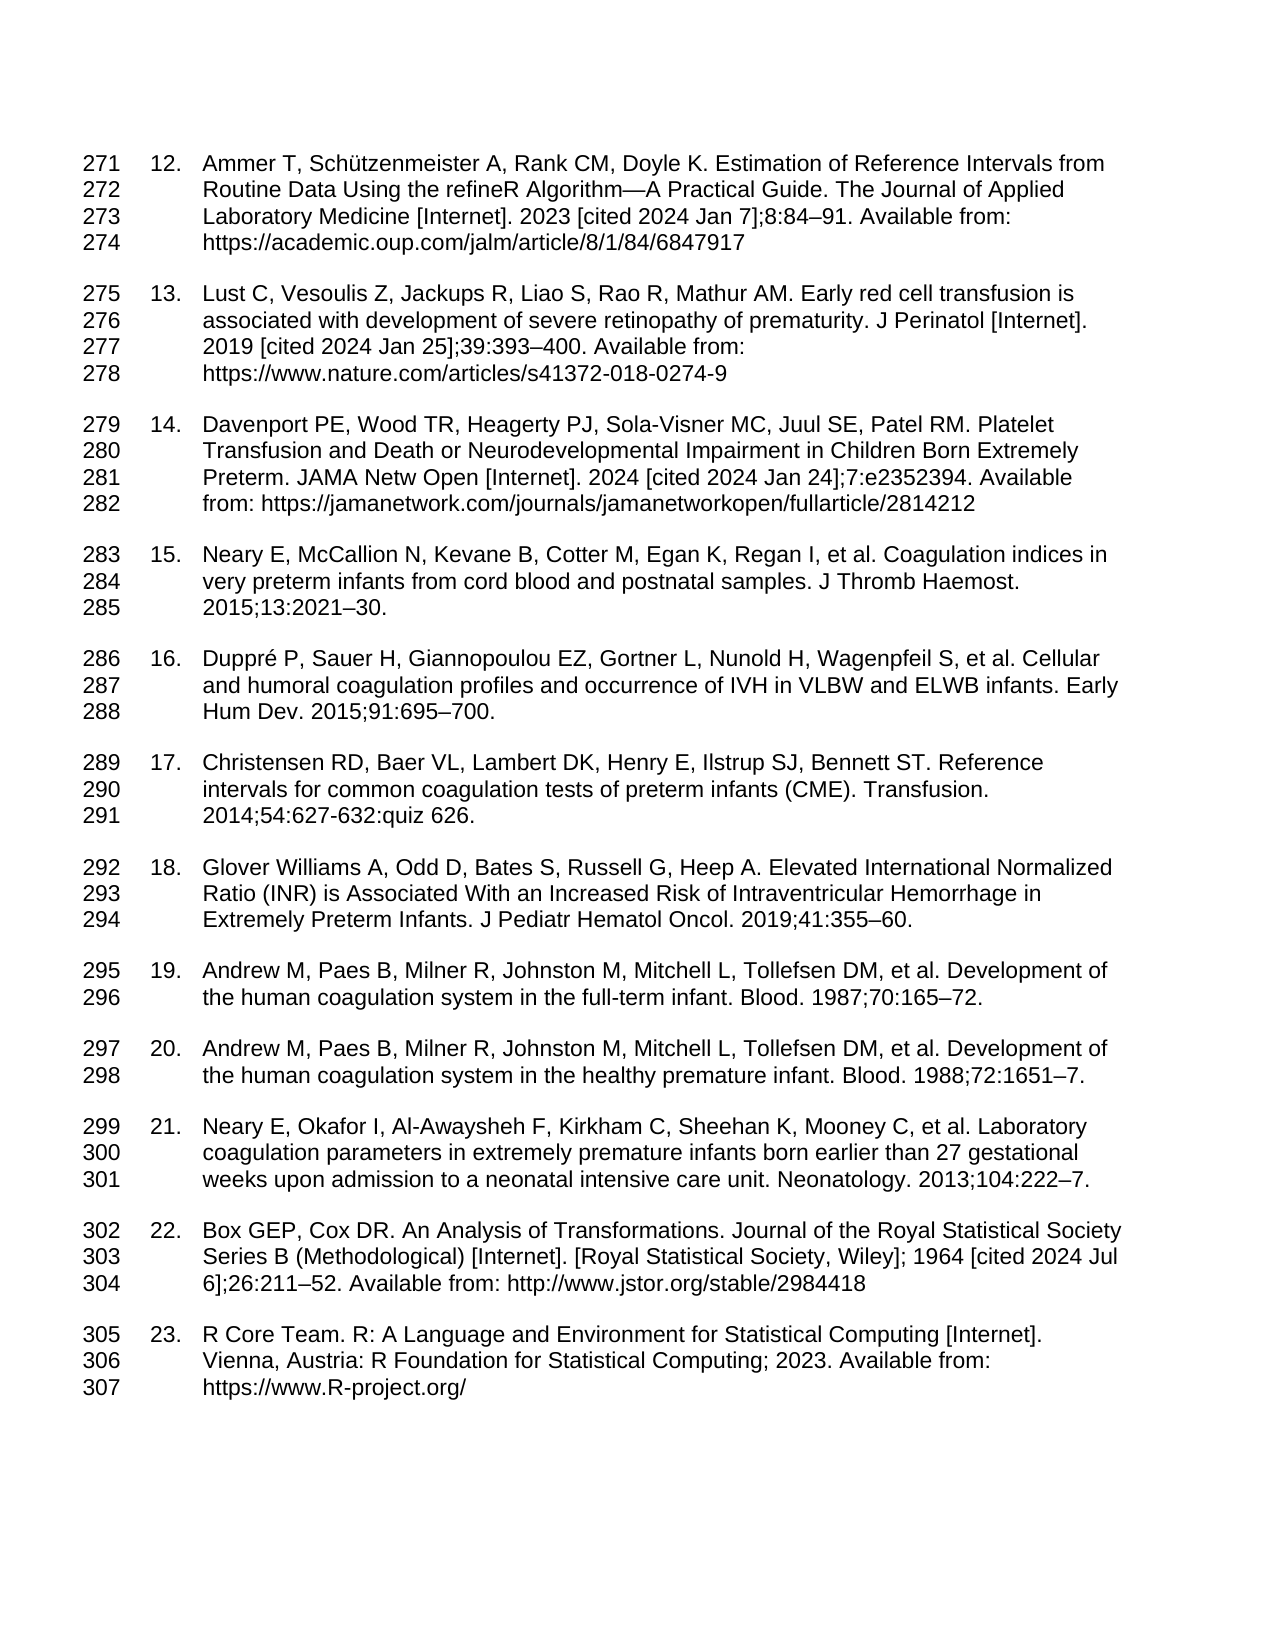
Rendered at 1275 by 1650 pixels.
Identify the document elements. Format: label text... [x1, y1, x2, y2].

text 14. Davenport PE, Wood TR, Heagerty PJ, Sola-Visner MC, Juul SE, Patel RM. Platelet Transfusion and Death or Neurodevelopmental Impairment in Children Born Extremely Preterm. JAMA Netw Open [Internet]. 2024 [cited 2024 Jan 24];7:e2352394. Available from: https://jamanetwork.com/journals/jamanetworkopen/fullarticle/2814212 [150, 411, 1125, 516]
text 13. Lust C, Vesoulis Z, Jackups R, Liao S, Rao R, Mathur AM. Early red cell transfusion is associated with development of severe retinopathy of prematurity. J Perinatol [Internet]. 2019 [cited 2024 Jan 25];39:393–400. Available from: https://www.nature.com/articles/s41372-018-0274-9 [150, 280, 1125, 386]
text 21. Neary E, Okafor I, Al-Awaysheh F, Kirkham C, Sheehan K, Mooney C, et al. Laboratory coagulation parameters in extremely premature infants born earlier than 27 gestational weeks upon admission to a neonatal intensive care unit. Neonatology. 2013;104:222–7. [150, 1113, 1125, 1192]
text 20. Andrew M, Paes B, Milner R, Johnston M, Mitchell L, Tollefsen DM, et al. Development of the human coagulation system in the healthy premature infant. Blood. 1988;72:1651–7. [150, 1035, 1125, 1088]
text 15. Neary E, McCallion N, Kevane B, Cotter M, Egan K, Regan I, et al. Coagulation indices in very preterm infants from cord blood and postnatal samples. J Thromb Haemost. 2015;13:2021–30. [150, 541, 1125, 620]
text 12. Ammer T, Schützenmeister A, Rank CM, Doyle K. Estimation of Reference Intervals from Routine Data Using the refineR Algorithm—A Practical Guide. The Journal of Applied Laboratory Medicine [Internet]. 2023 [cited 2024 Jan 7];8:84–91. Available from: https://academic.oup.com/jalm/article/8/1/84/6847917 [150, 150, 1125, 255]
text 17. Christensen RD, Baer VL, Lambert DK, Henry E, Ilstrup SJ, Bennett ST. Reference intervals for common coagulation tests of preterm infants (CME). Transfusion. 2014;54:627-632:quiz 626. [150, 749, 1125, 828]
text 18. Glover Williams A, Odd D, Bates S, Russell G, Heep A. Elevated International Normalized Ratio (INR) is Associated With an Increased Risk of Intraventricular Hemorrhage in Extremely Preterm Infants. J Pediatr Hematol Oncol. 2019;41:355–60. [150, 853, 1125, 932]
text 19. Andrew M, Paes B, Milner R, Johnston M, Mitchell L, Tollefsen DM, et al. Development of the human coagulation system in the full-term infant. Blood. 1987;70:165–72. [150, 957, 1125, 1010]
text 22. Box GEP, Cox DR. An Analysis of Transformations. Journal of the Royal Statistical Society Series B (Methodological) [Internet]. [Royal Statistical Society, Wiley]; 1964 [cited 2024 Jul 6];26:211–52. Available from: http://www.jstor.org/stable/2984418 [150, 1217, 1125, 1296]
text 23. R Core Team. R: A Language and Environment for Statistical Computing [Internet]. Vienna, Austria: R Foundation for Statistical Computing; 2023. Available from: https://www.R-project.org/ [150, 1321, 1125, 1400]
text 16. Duppré P, Sauer H, Giannopoulou EZ, Gortner L, Nunold H, Wagenpfeil S, et al. Cellular and humoral coagulation profiles and occurrence of IVH in VLBW and ELWB infants. Early Hum Dev. 2015;91:695–700. [150, 645, 1125, 724]
